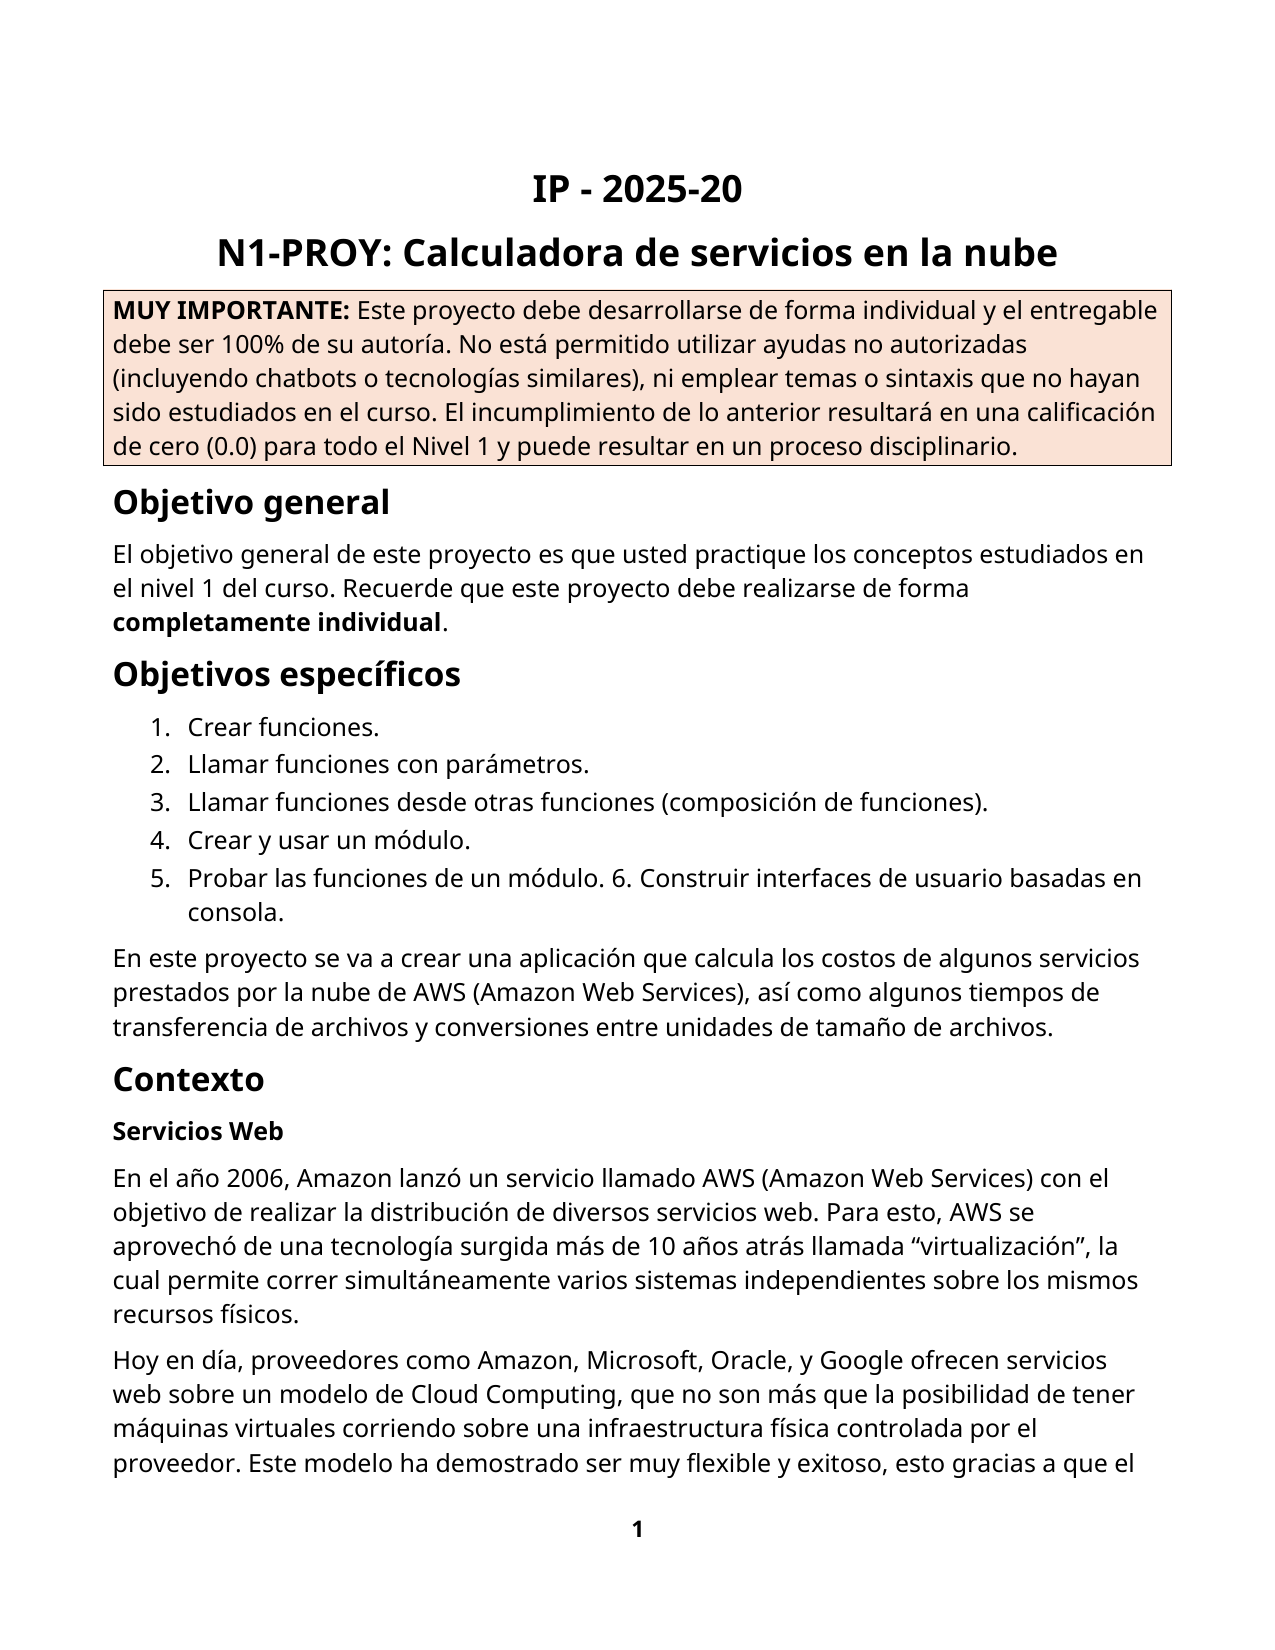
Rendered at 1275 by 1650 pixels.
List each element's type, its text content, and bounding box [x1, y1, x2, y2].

subtitle N1-PROY: Calculadora de servicios en la nube [112, 226, 1162, 277]
list Llamar funciones desde otras funciones (composición de funciones). [150, 785, 1162, 819]
text El objetivo general de este proyecto es que usted practique los conceptos estudiados en el nivel 1 del curso. Recuerde que este proyecto debe realizarse de forma completamente individual. [112, 537, 1162, 639]
text En este proyecto se va a crear una aplicación que calcula los costos de algunos servicios prestados por la nube de AWS (Amazon Web Services), así como algunos tiempos de transferencia de archivos y conversiones entre unidades de tamaño de archivos. [112, 941, 1162, 1043]
subtitle IP - 2025-20 [112, 162, 1162, 213]
text MUY IMPORTANTE: Este proyecto debe desarrollarse de forma individual y el entregable debe ser 100% de su autoría. No está permitido utilizar ayudas no autorizadas (incluyendo chatbots o tecnologías similares), ni emplear temas o sintaxis que no hayan sido estudiados en el curso. El incumplimiento de lo anterior resultará en una calificación de cero (0.0) para todo el Nivel 1 y puede resultar en un proceso disciplinario. [104, 291, 1171, 465]
list Crear funciones. [150, 709, 1162, 743]
subtitle Objetivo general [112, 479, 1162, 524]
list Probar las funciones de un módulo. 6. Construir interfaces de usuario basadas en consola. [150, 860, 1162, 928]
list Crear y usar un módulo. [150, 823, 1162, 857]
subtitle Contexto [112, 1056, 1162, 1101]
text En el año 2006, Amazon lanzó un servicio llamado AWS (Amazon Web Services) con el objetivo de realizar la distribución de diversos servicios web. Para esto, AWS se aprovechó de una tecnología surgida más de 10 años atrás llamada “virtualización”, la cual permite correr simultáneamente varios sistemas independientes sobre los mismos recursos físicos. [112, 1160, 1162, 1331]
list Llamar funciones con parámetros. [150, 747, 1162, 781]
subtitle Servicios Web [112, 1114, 1162, 1148]
subtitle Objetivos específicos [112, 651, 1162, 697]
